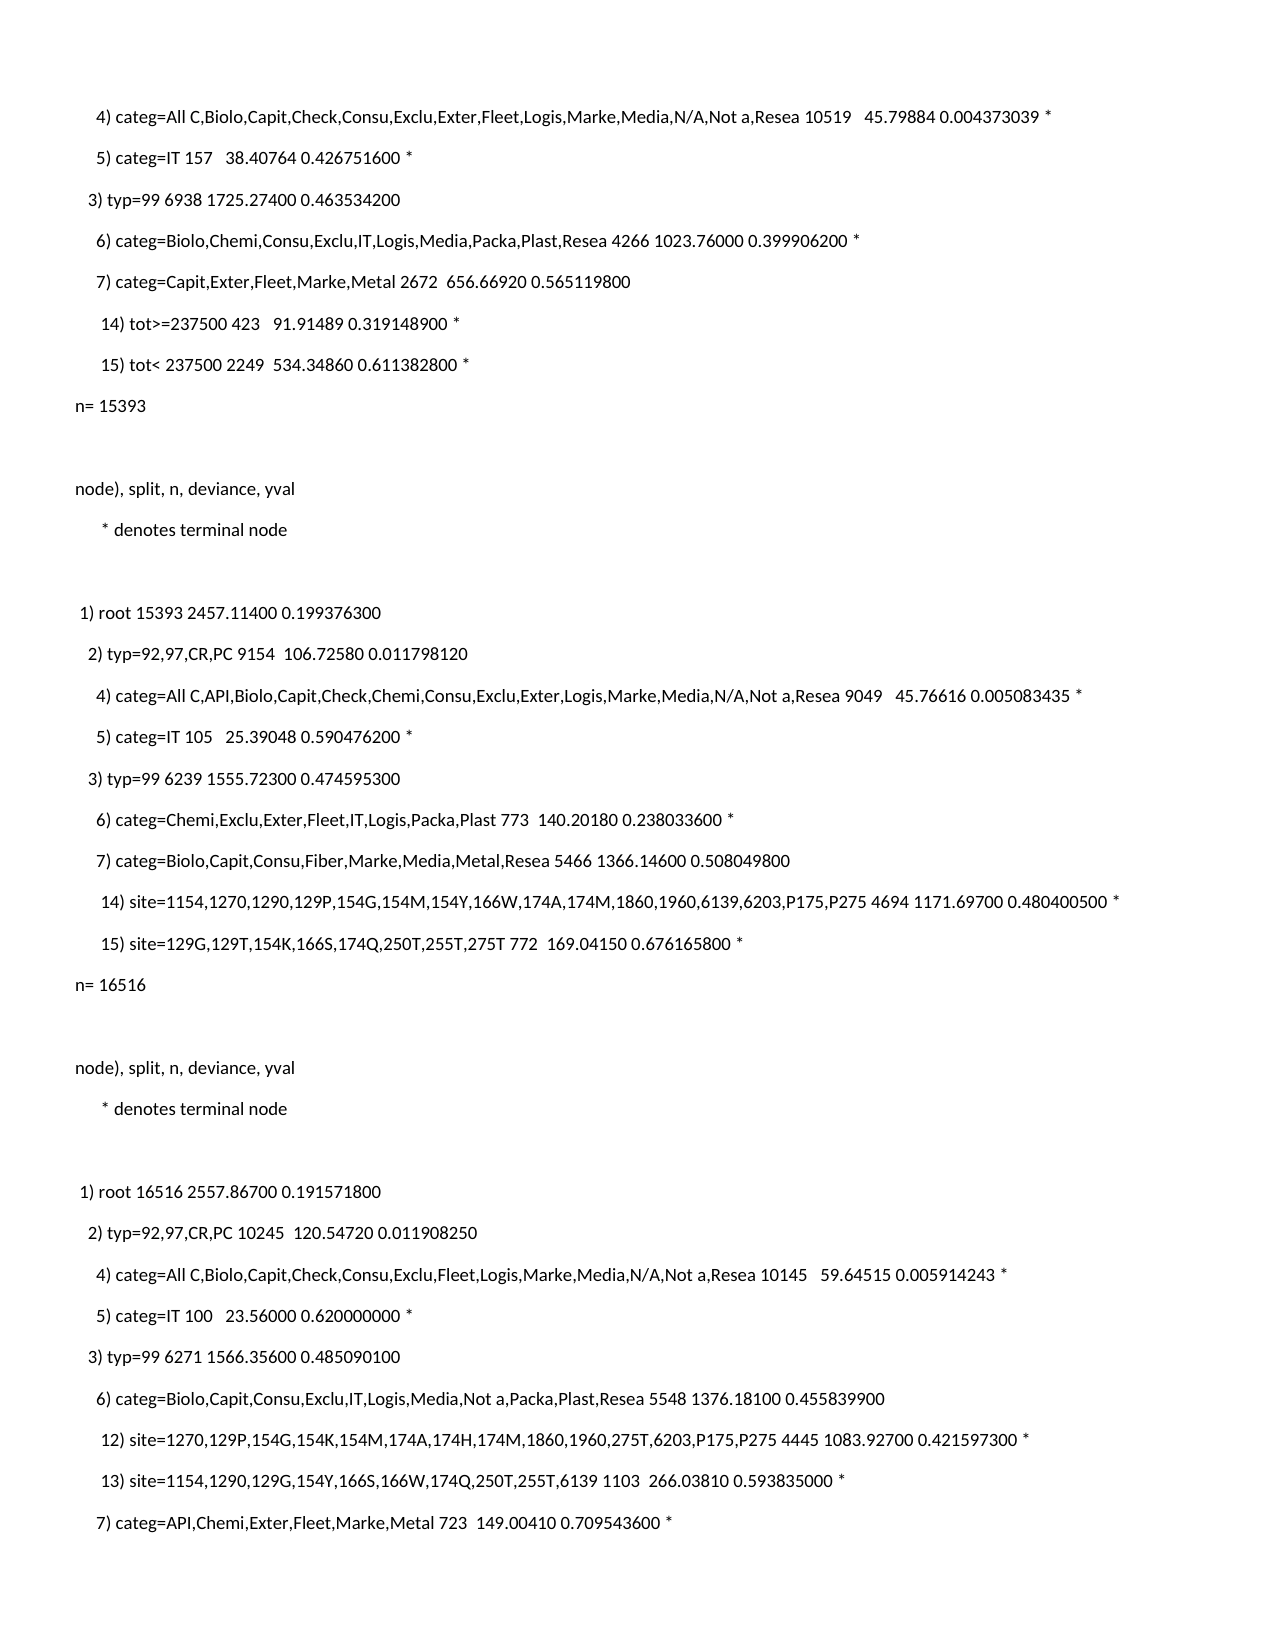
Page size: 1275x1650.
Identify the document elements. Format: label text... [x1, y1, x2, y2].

text 5) categ=IT 105 25.39048 0.590476200 * [75, 725, 1200, 748]
text * denotes terminal node [75, 1097, 1200, 1120]
text 6) categ=Biolo,Chemi,Consu,Exclu,IT,Logis,Media,Packa,Plast,Resea 4266 1023.76000 0.399906200 * [75, 229, 1200, 252]
text 2) typ=92,97,CR,PC 10245 120.54720 0.011908250 [75, 1222, 1200, 1244]
text n= 16516 [75, 973, 1200, 996]
text 4) categ=All C,Biolo,Capit,Check,Consu,Exclu,Exter,Fleet,Logis,Marke,Media,N/A,Not a,Resea 10519 45.79884 0.004373039 * [75, 105, 1200, 128]
text 6) categ=Biolo,Capit,Consu,Exclu,IT,Logis,Media,Not a,Packa,Plast,Resea 5548 1376.18100 0.455839900 [75, 1387, 1200, 1410]
text 5) categ=IT 100 23.56000 0.620000000 * [75, 1304, 1200, 1327]
text 3) typ=99 6239 1555.72300 0.474595300 [75, 767, 1200, 789]
text n= 15393 [75, 394, 1200, 417]
text 15) site=129G,129T,154K,166S,174Q,250T,255T,275T 772 169.04150 0.676165800 * [75, 932, 1200, 955]
text 5) categ=IT 157 38.40764 0.426751600 * [75, 146, 1200, 169]
text 12) site=1270,129P,154G,154K,154M,174A,174H,174M,1860,1960,275T,6203,P175,P275 4445 1083.92700 0.421597300 * [75, 1428, 1200, 1451]
text 2) typ=92,97,CR,PC 9154 106.72580 0.011798120 [75, 643, 1200, 666]
text 14) tot>=237500 423 91.91489 0.319148900 * [75, 312, 1200, 335]
text 7) categ=API,Chemi,Exter,Fleet,Marke,Metal 723 149.00410 0.709543600 * [75, 1511, 1200, 1534]
text node), split, n, deviance, yval [75, 477, 1200, 500]
text 3) typ=99 6271 1566.35600 0.485090100 [75, 1346, 1200, 1368]
text * denotes terminal node [75, 518, 1200, 541]
text 1) root 15393 2457.11400 0.199376300 [75, 601, 1200, 624]
text 15) tot< 237500 2249 534.34860 0.611382800 * [75, 353, 1200, 376]
text node), split, n, deviance, yval [75, 1056, 1200, 1079]
text 3) typ=99 6938 1725.27400 0.463534200 [75, 188, 1200, 211]
text 13) site=1154,1290,129G,154Y,166S,166W,174Q,250T,255T,6139 1103 266.03810 0.593835000 * [75, 1470, 1200, 1493]
text 4) categ=All C,Biolo,Capit,Check,Consu,Exclu,Fleet,Logis,Marke,Media,N/A,Not a,Resea 10145 59.64515 0.005914243 * [75, 1263, 1200, 1286]
text 7) categ=Capit,Exter,Fleet,Marke,Metal 2672 656.66920 0.565119800 [75, 270, 1200, 293]
text 4) categ=All C,API,Biolo,Capit,Check,Chemi,Consu,Exclu,Exter,Logis,Marke,Media,N/A,Not a,Resea 9049 45.76616 0.005083435 * [75, 684, 1200, 707]
text 6) categ=Chemi,Exclu,Exter,Fleet,IT,Logis,Packa,Plast 773 140.20180 0.238033600 * [75, 808, 1200, 831]
text 14) site=1154,1270,1290,129P,154G,154M,154Y,166W,174A,174M,1860,1960,6139,6203,P175,P275 4694 1171.69700 0.480400500 * [75, 891, 1200, 914]
text 1) root 16516 2557.86700 0.191571800 [75, 1180, 1200, 1203]
text 7) categ=Biolo,Capit,Consu,Fiber,Marke,Media,Metal,Resea 5466 1366.14600 0.508049800 [75, 849, 1200, 872]
